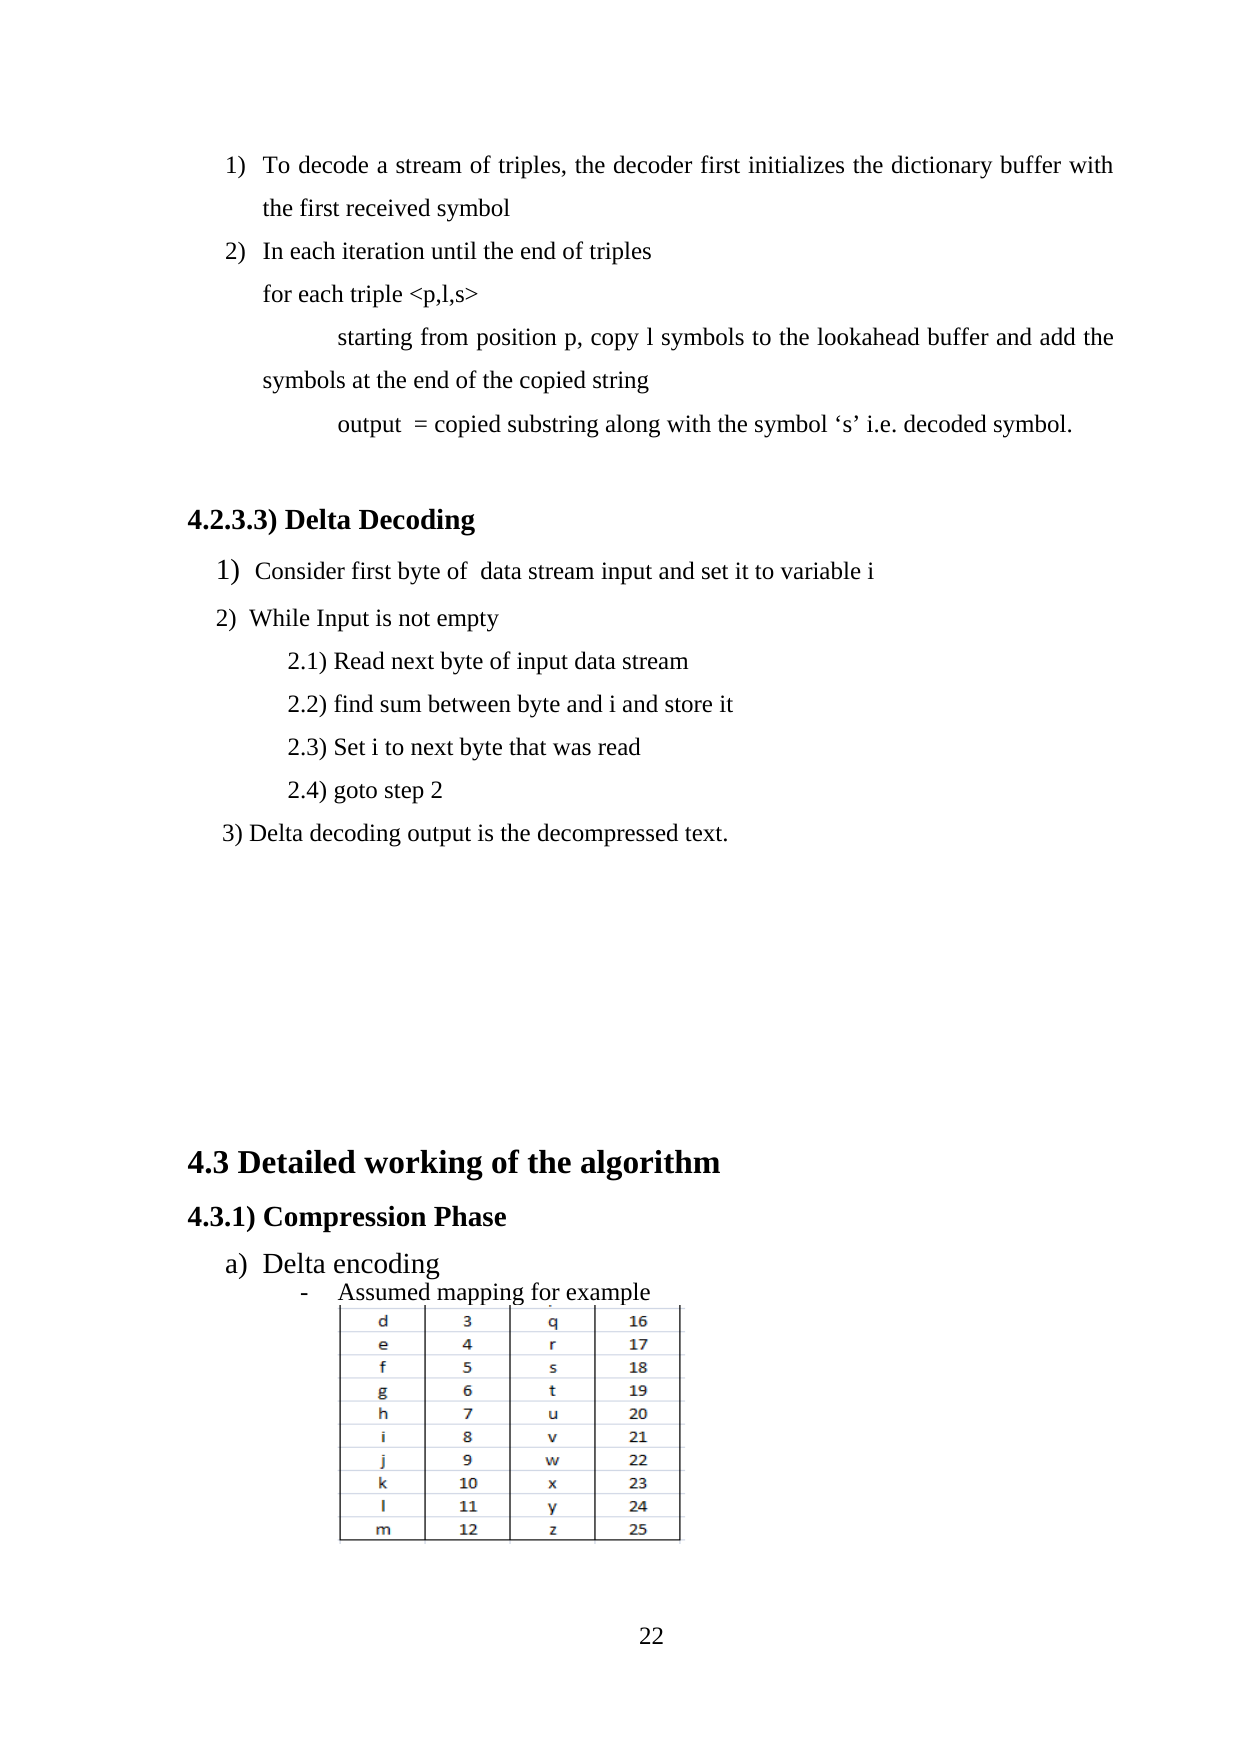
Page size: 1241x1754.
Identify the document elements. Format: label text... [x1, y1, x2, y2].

picture [337, 1305, 686, 1544]
text 2.3) Set i to next byte that was read [216, 732, 1115, 761]
list Assumed mapping for example [300, 1280, 1115, 1306]
list To decode a stream of triples, the decoder first initializes the dictionary buffer with the first received symbol [225, 150, 1115, 222]
list In each iteration until the end of triples [225, 236, 1115, 265]
text 2.4) goto step 2 [216, 775, 1115, 804]
text 1) Consider first byte of data stream input and set it to variable i [216, 552, 1115, 586]
text 4.2.3.3) Delta Decoding [187, 502, 1115, 536]
text 4.3.1) Compression Phase [187, 1199, 1115, 1233]
text 3) Delta decoding output is the decompressed text. [216, 818, 1115, 847]
text starting from position p, copy l symbols to the lookahead buffer and add the symbols at the end of the copied string [262, 322, 1115, 394]
list Delta encoding [225, 1250, 1115, 1280]
text 2) While Input is not empty [216, 603, 1115, 632]
text 4.3 Detailed working of the algorithm [187, 1142, 1115, 1180]
text 2.1) Read next byte of input data stream [216, 646, 1115, 675]
text 2.2) find sum between byte and i and store it [216, 689, 1115, 718]
text output = copied substring along with the symbol ‘s’ i.e. decoded symbol. [262, 409, 1115, 437]
text for each triple <p,l,s> [262, 279, 1115, 308]
